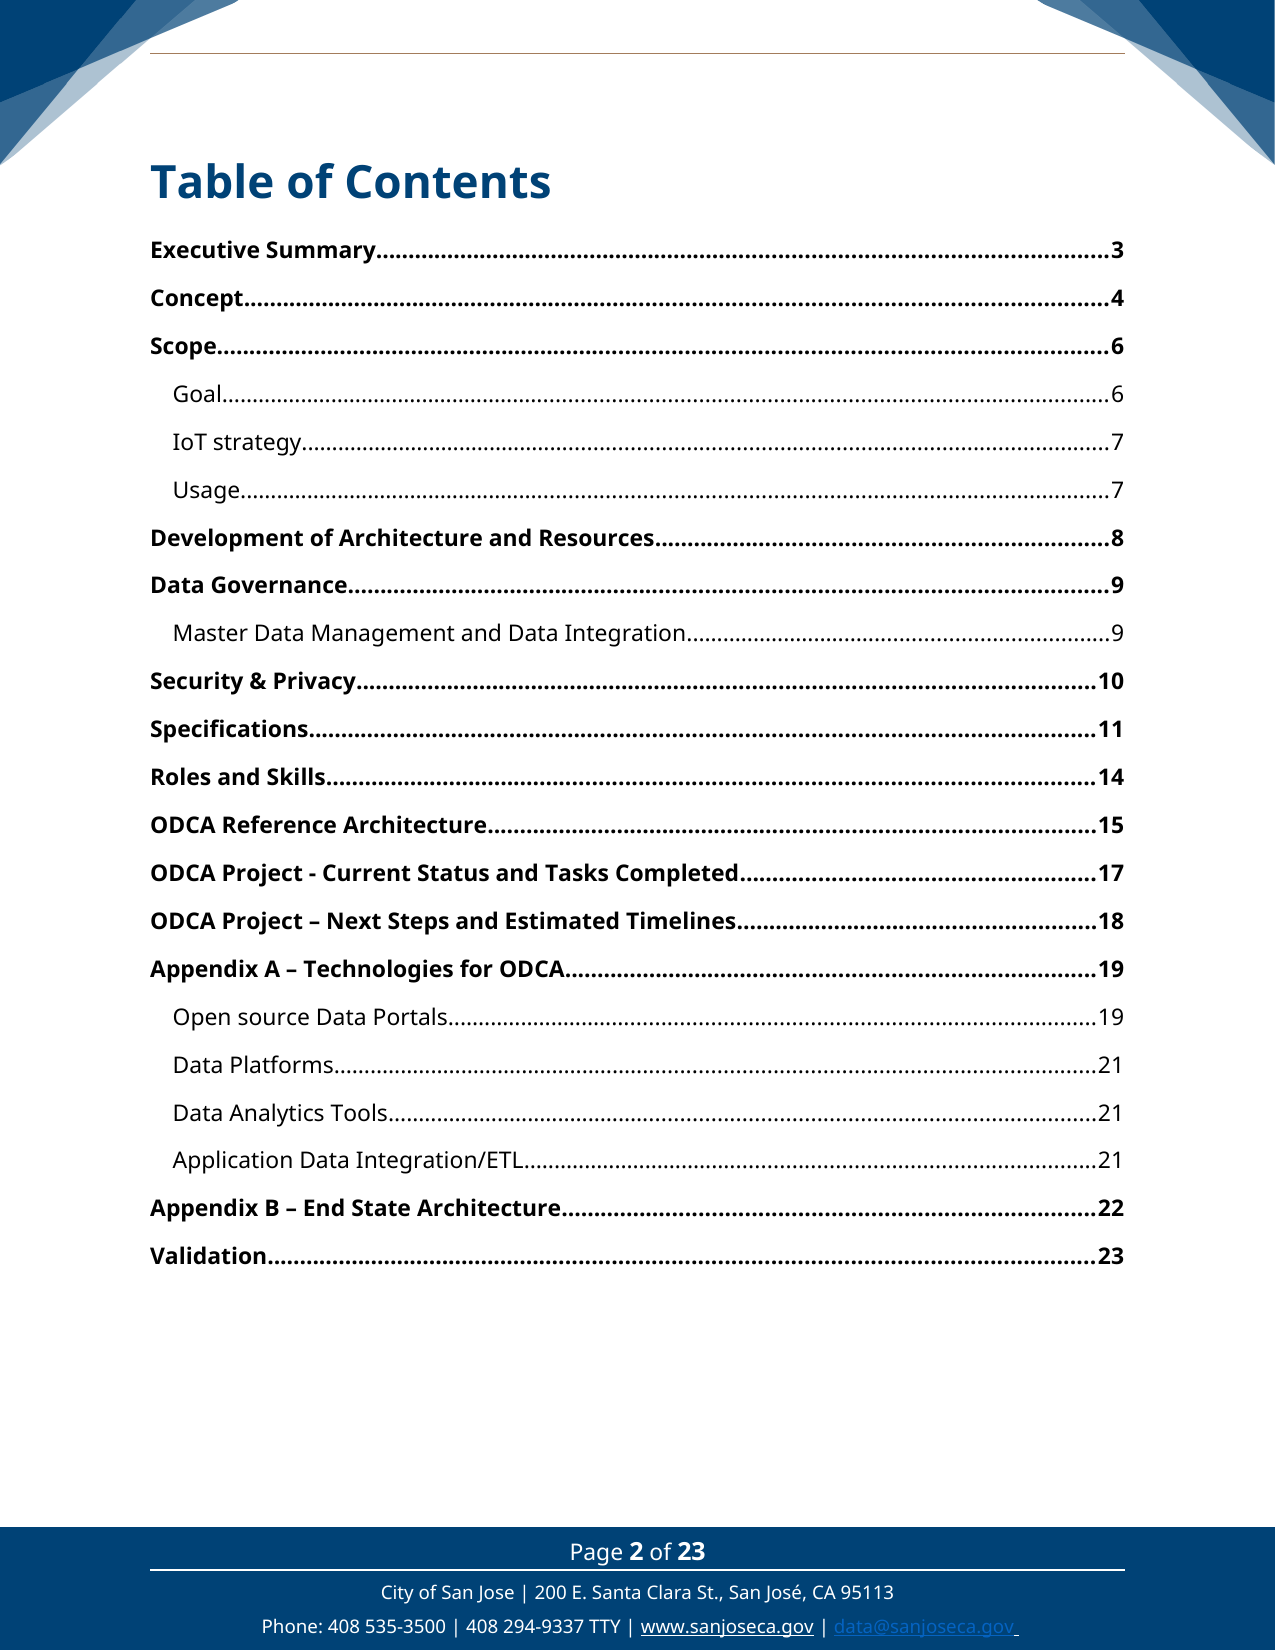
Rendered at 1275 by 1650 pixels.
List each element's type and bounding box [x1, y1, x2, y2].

picture [1033, 0, 1275, 168]
picture [0, 0, 242, 168]
